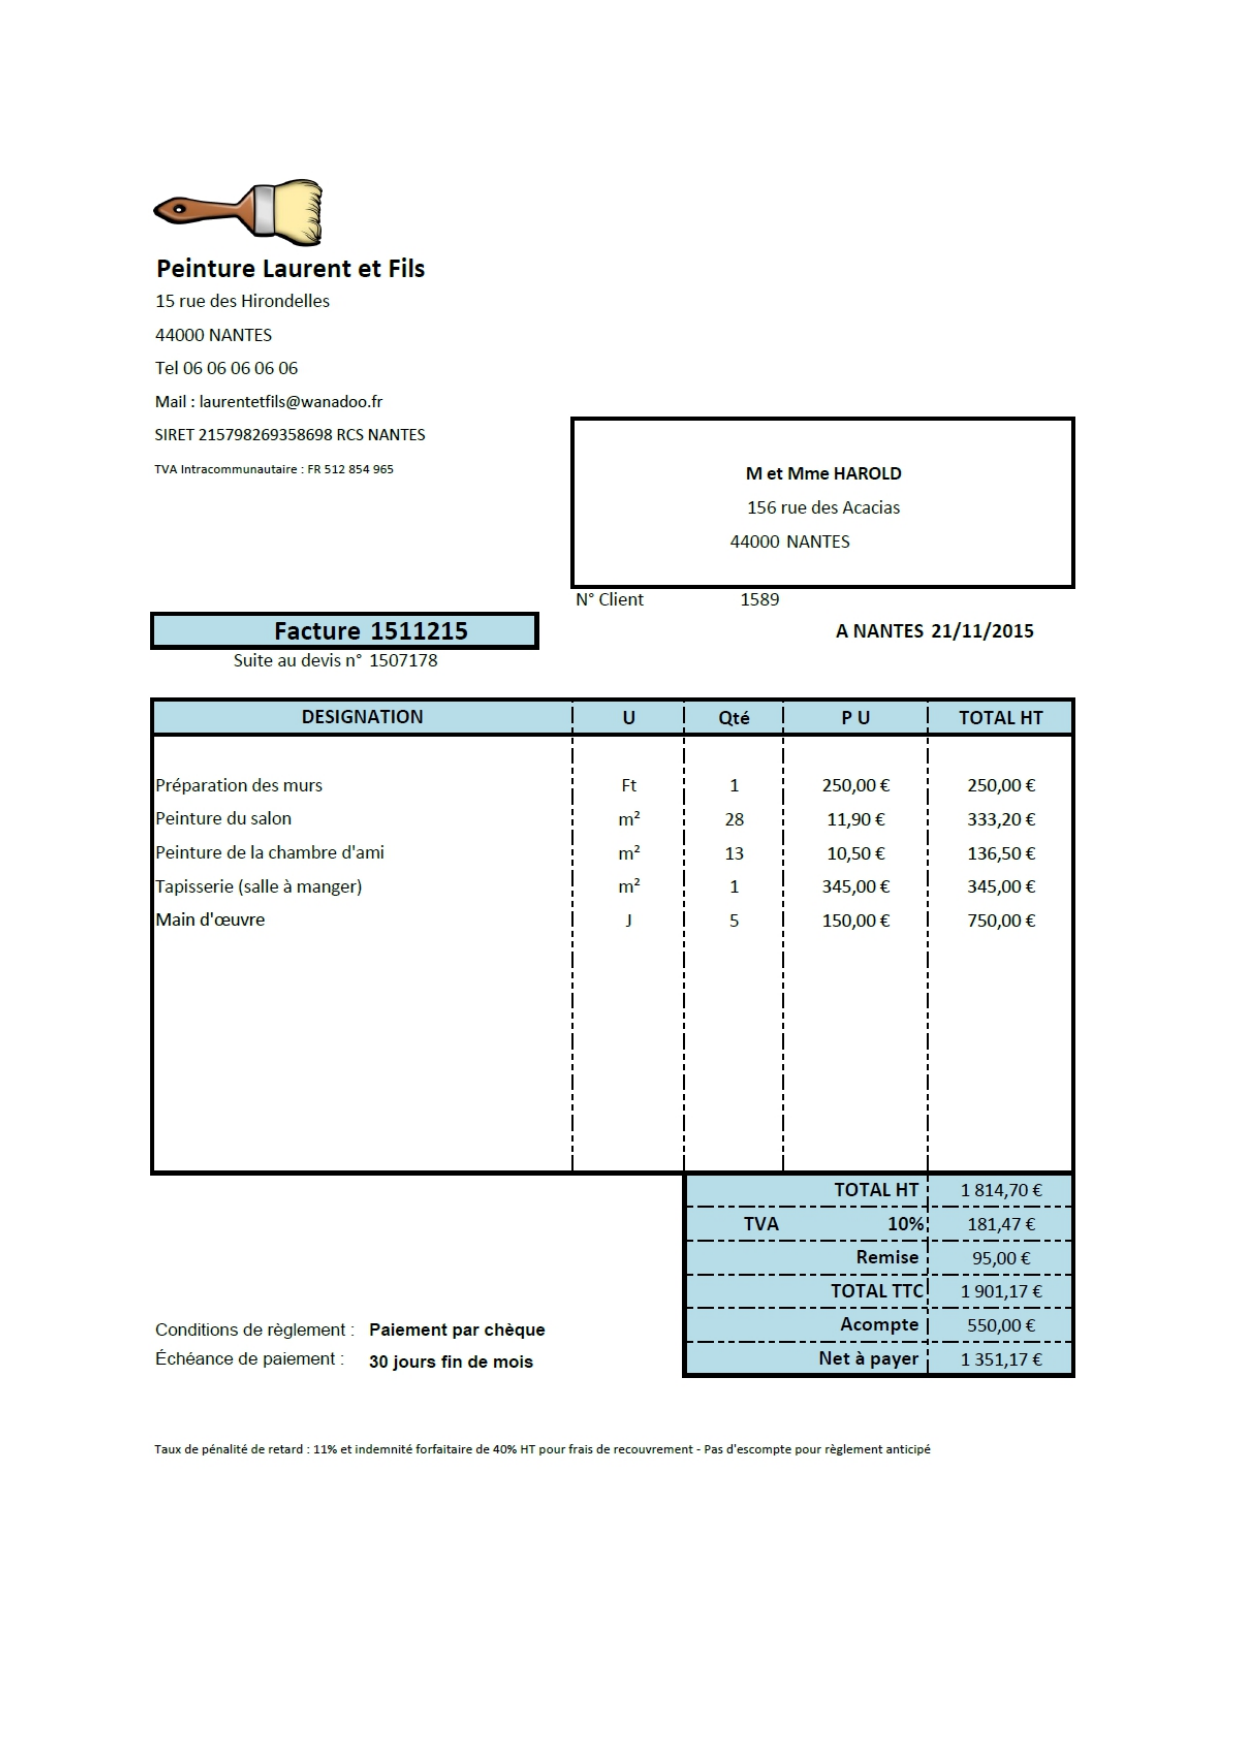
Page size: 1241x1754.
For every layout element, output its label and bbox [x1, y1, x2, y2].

picture [147, 147, 1093, 1471]
